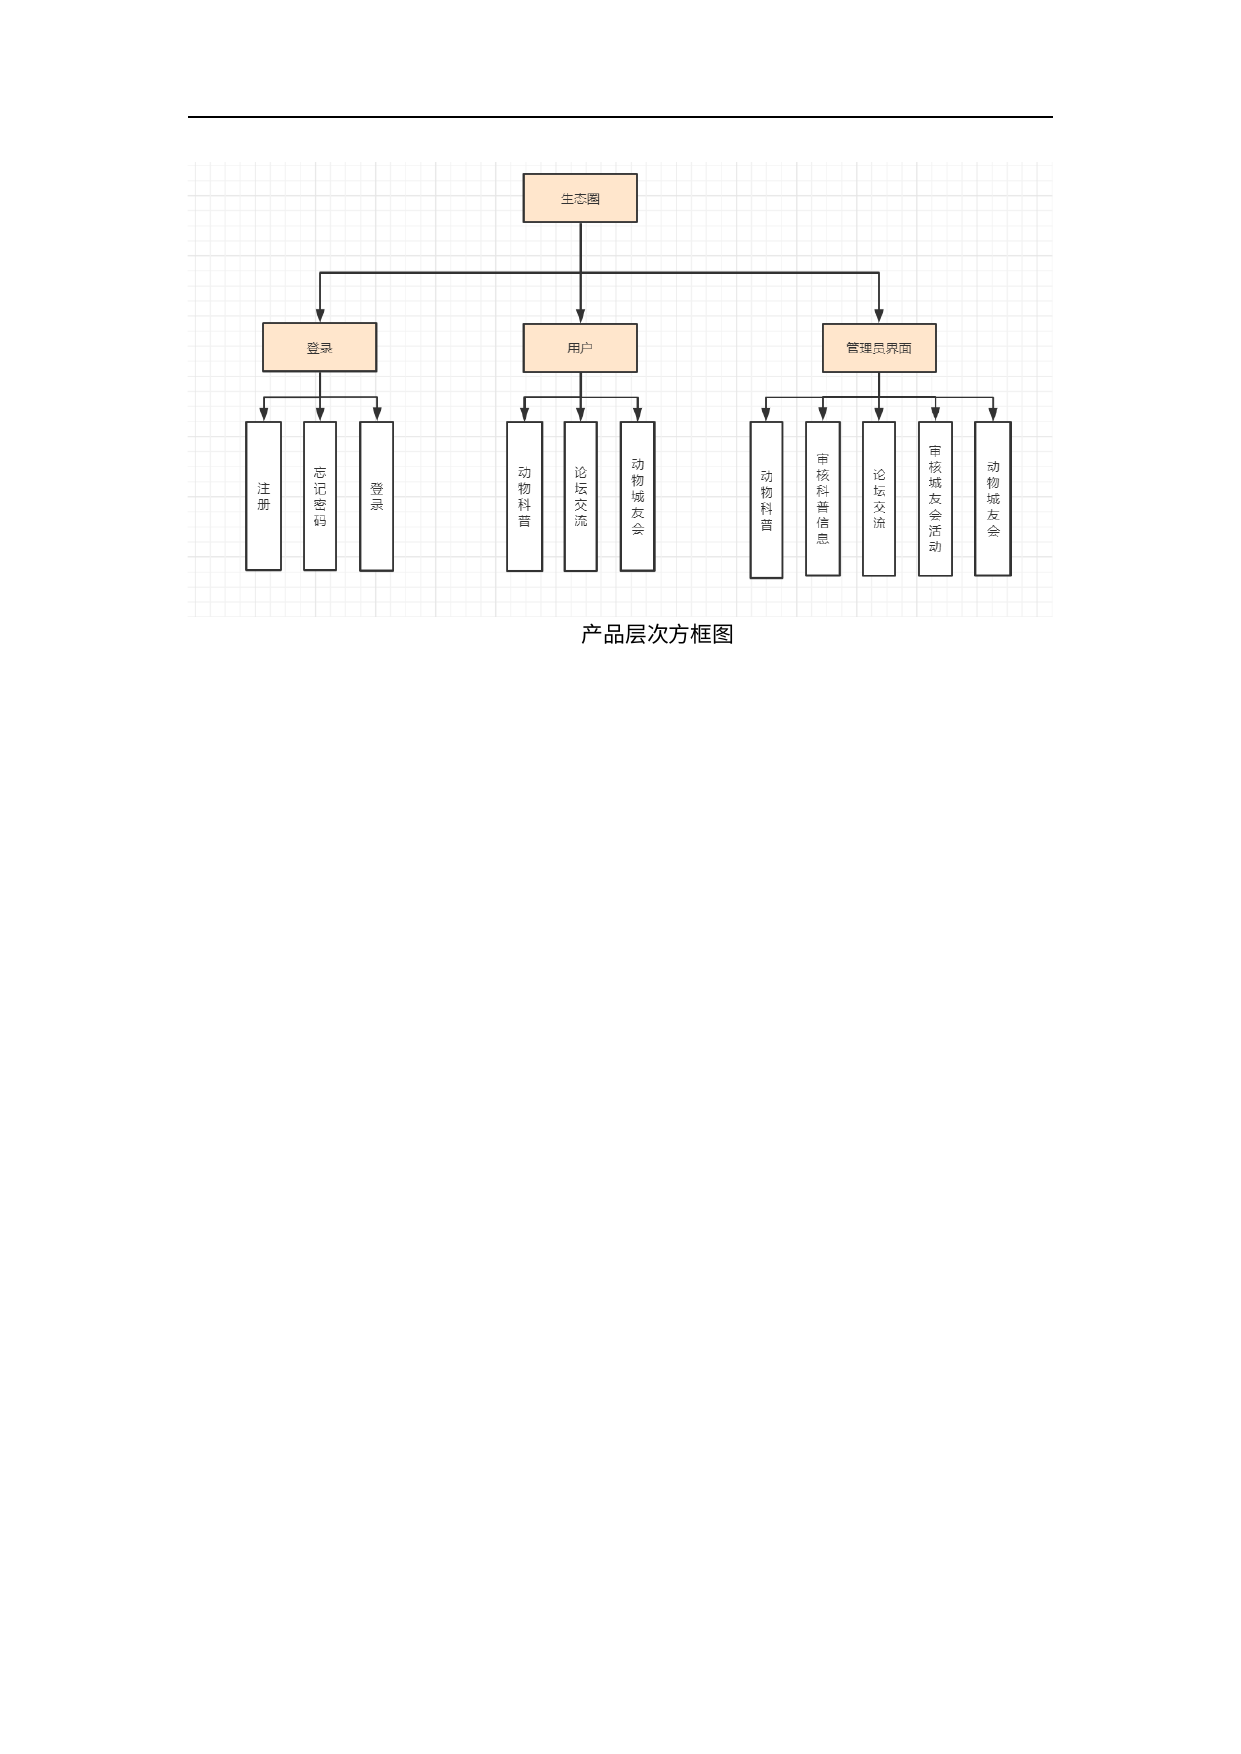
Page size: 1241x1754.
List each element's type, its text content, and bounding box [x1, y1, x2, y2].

text 产品层次方框图 [537, 617, 1053, 649]
picture [187, 162, 1053, 617]
